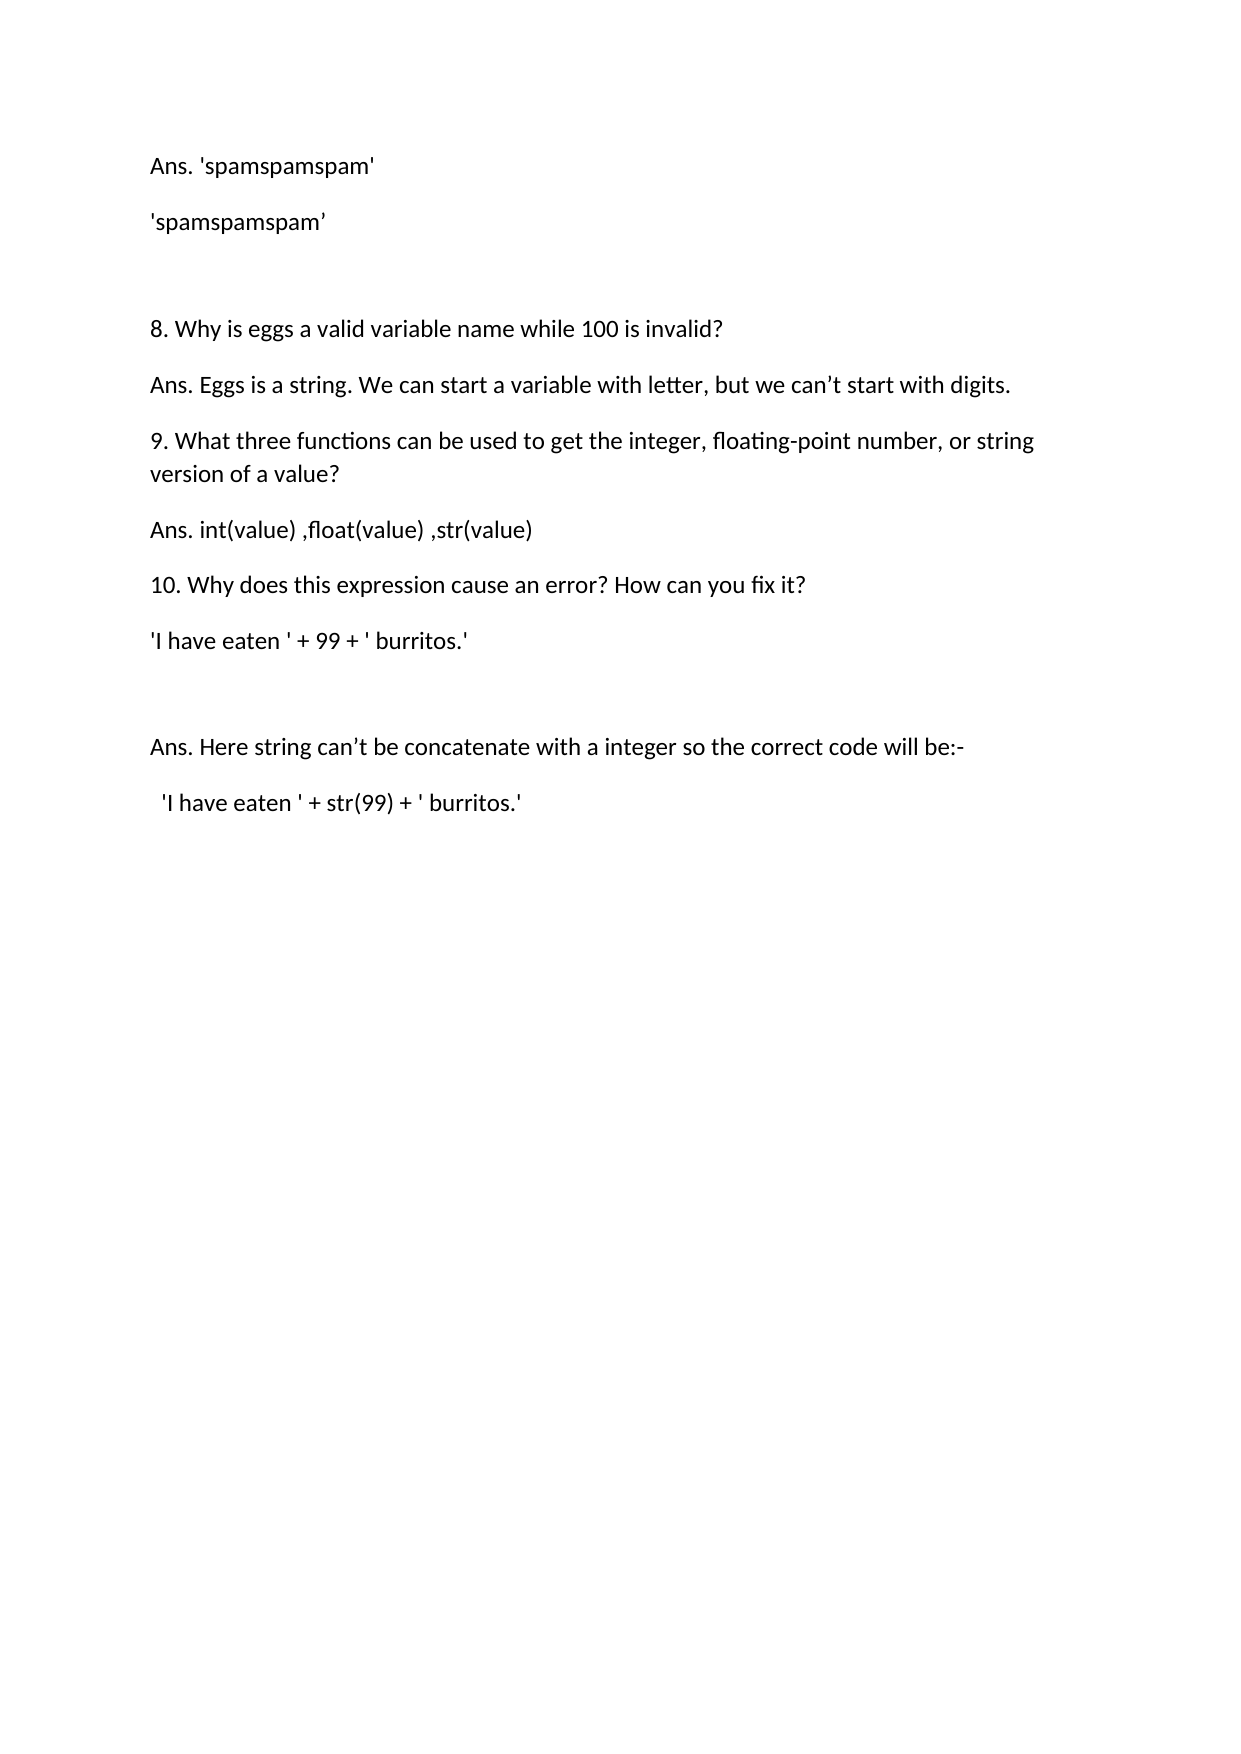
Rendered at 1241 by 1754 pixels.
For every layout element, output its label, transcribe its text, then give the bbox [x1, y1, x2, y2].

text 10. Why does this expression cause an error? How can you fix it? [150, 569, 1090, 600]
text Ans. 'spamspamspam' [150, 150, 1090, 181]
text Ans. int(value) ,float(value) ,str(value) [150, 514, 1090, 544]
text 'spamspamspam’ [150, 206, 1090, 236]
text 'I have eaten ' + 99 + ' burritos.' [150, 625, 1090, 656]
text 'I have eaten ' + str(99) + ' burritos.' [150, 787, 1090, 817]
text Ans. Here string can’t be concatenate with a integer so the correct code will be:- [150, 731, 1090, 761]
text 8. Why is eggs a valid variable name while 100 is invalid? [150, 313, 1090, 344]
text Ans. Eggs is a string. We can start a variable with letter, but we can’t start with digits. [150, 369, 1090, 400]
text 9. What three functions can be used to get the integer, floating-point number, or string version of a value? [150, 425, 1090, 488]
